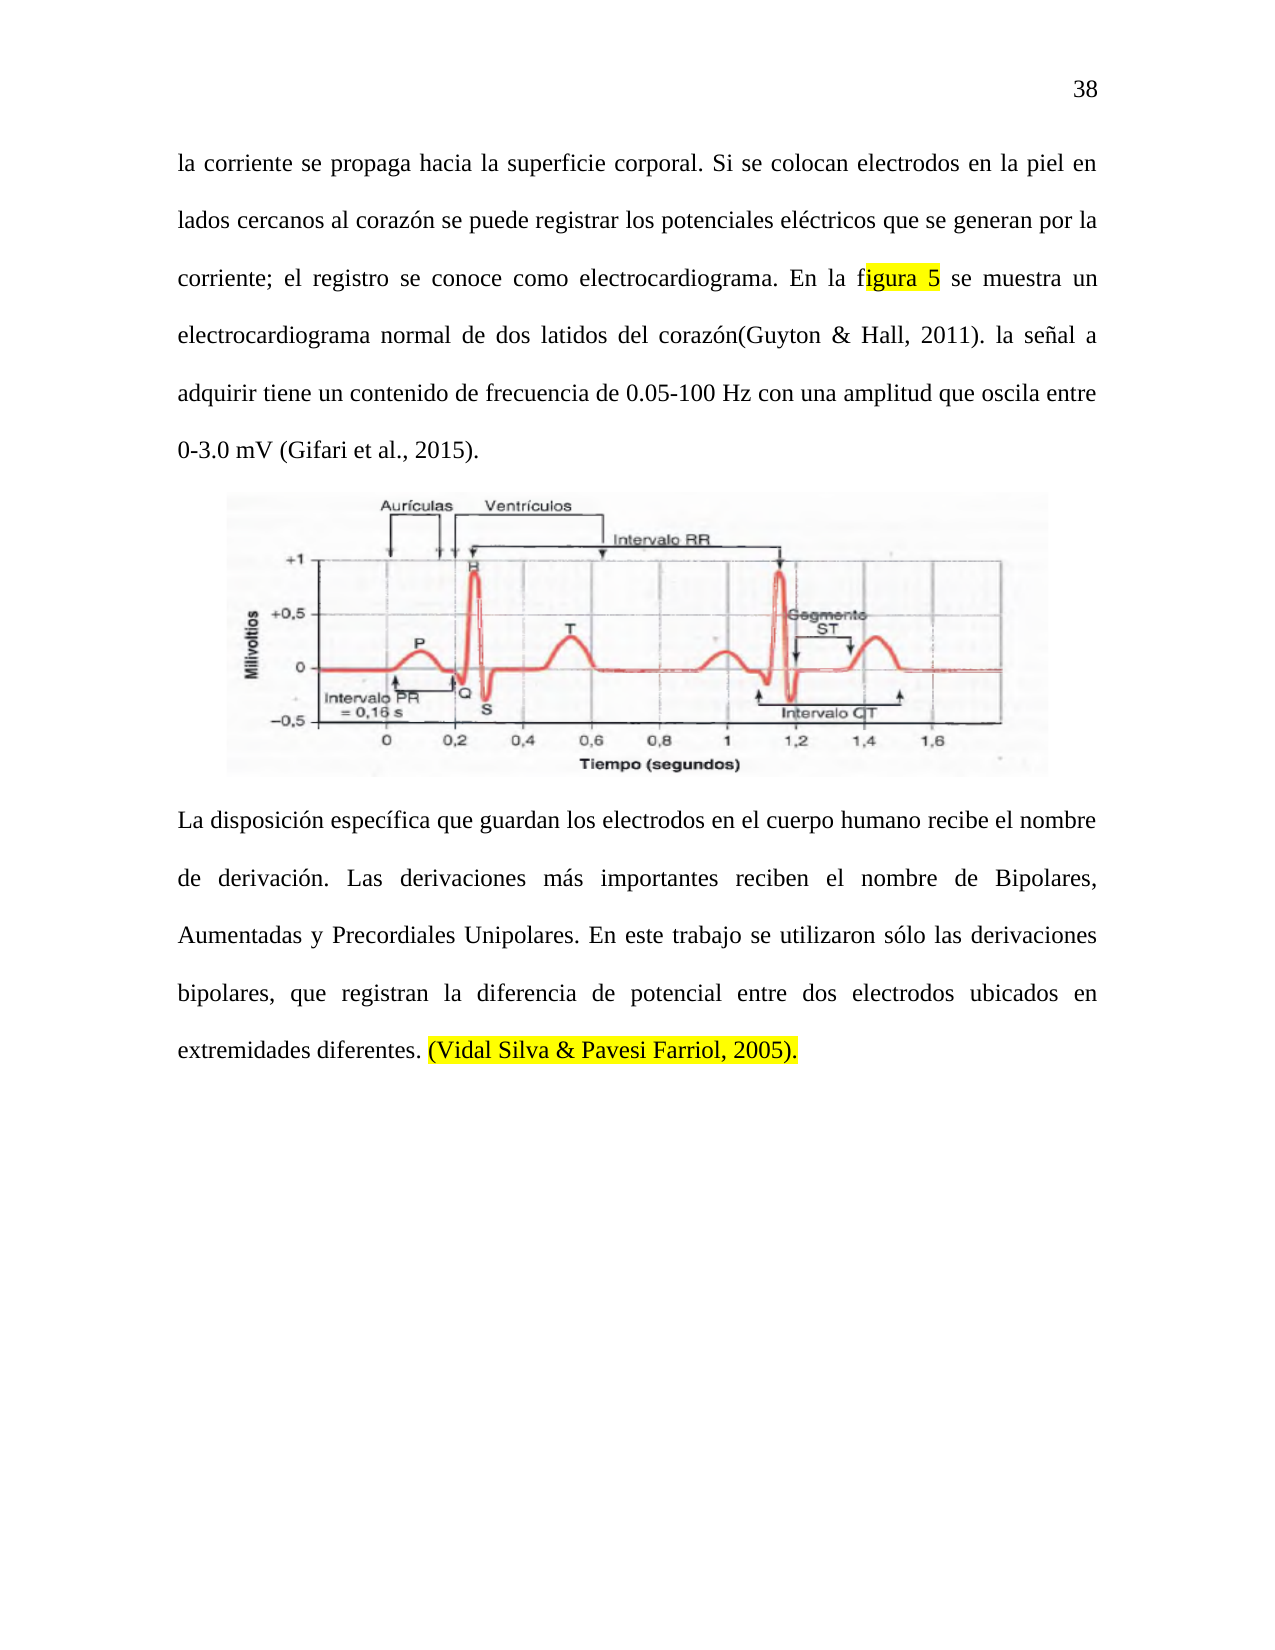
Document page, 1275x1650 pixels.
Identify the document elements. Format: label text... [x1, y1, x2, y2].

picture [226, 492, 1049, 777]
text La disposición específica que guardan los electrodos en el cuerpo humano recibe el nombre de derivación. Las derivaciones más importantes reciben el nombre de Bipolares, Aumentadas y Precordiales Unipolares. En este trabajo se utilizaron sólo las derivaciones bipolares, que registran la diferencia de potencial entre dos electrodos ubicados en extremidades diferentes. (Vidal Silva & Pavesi Farriol, 2005). [177, 806, 1098, 1064]
